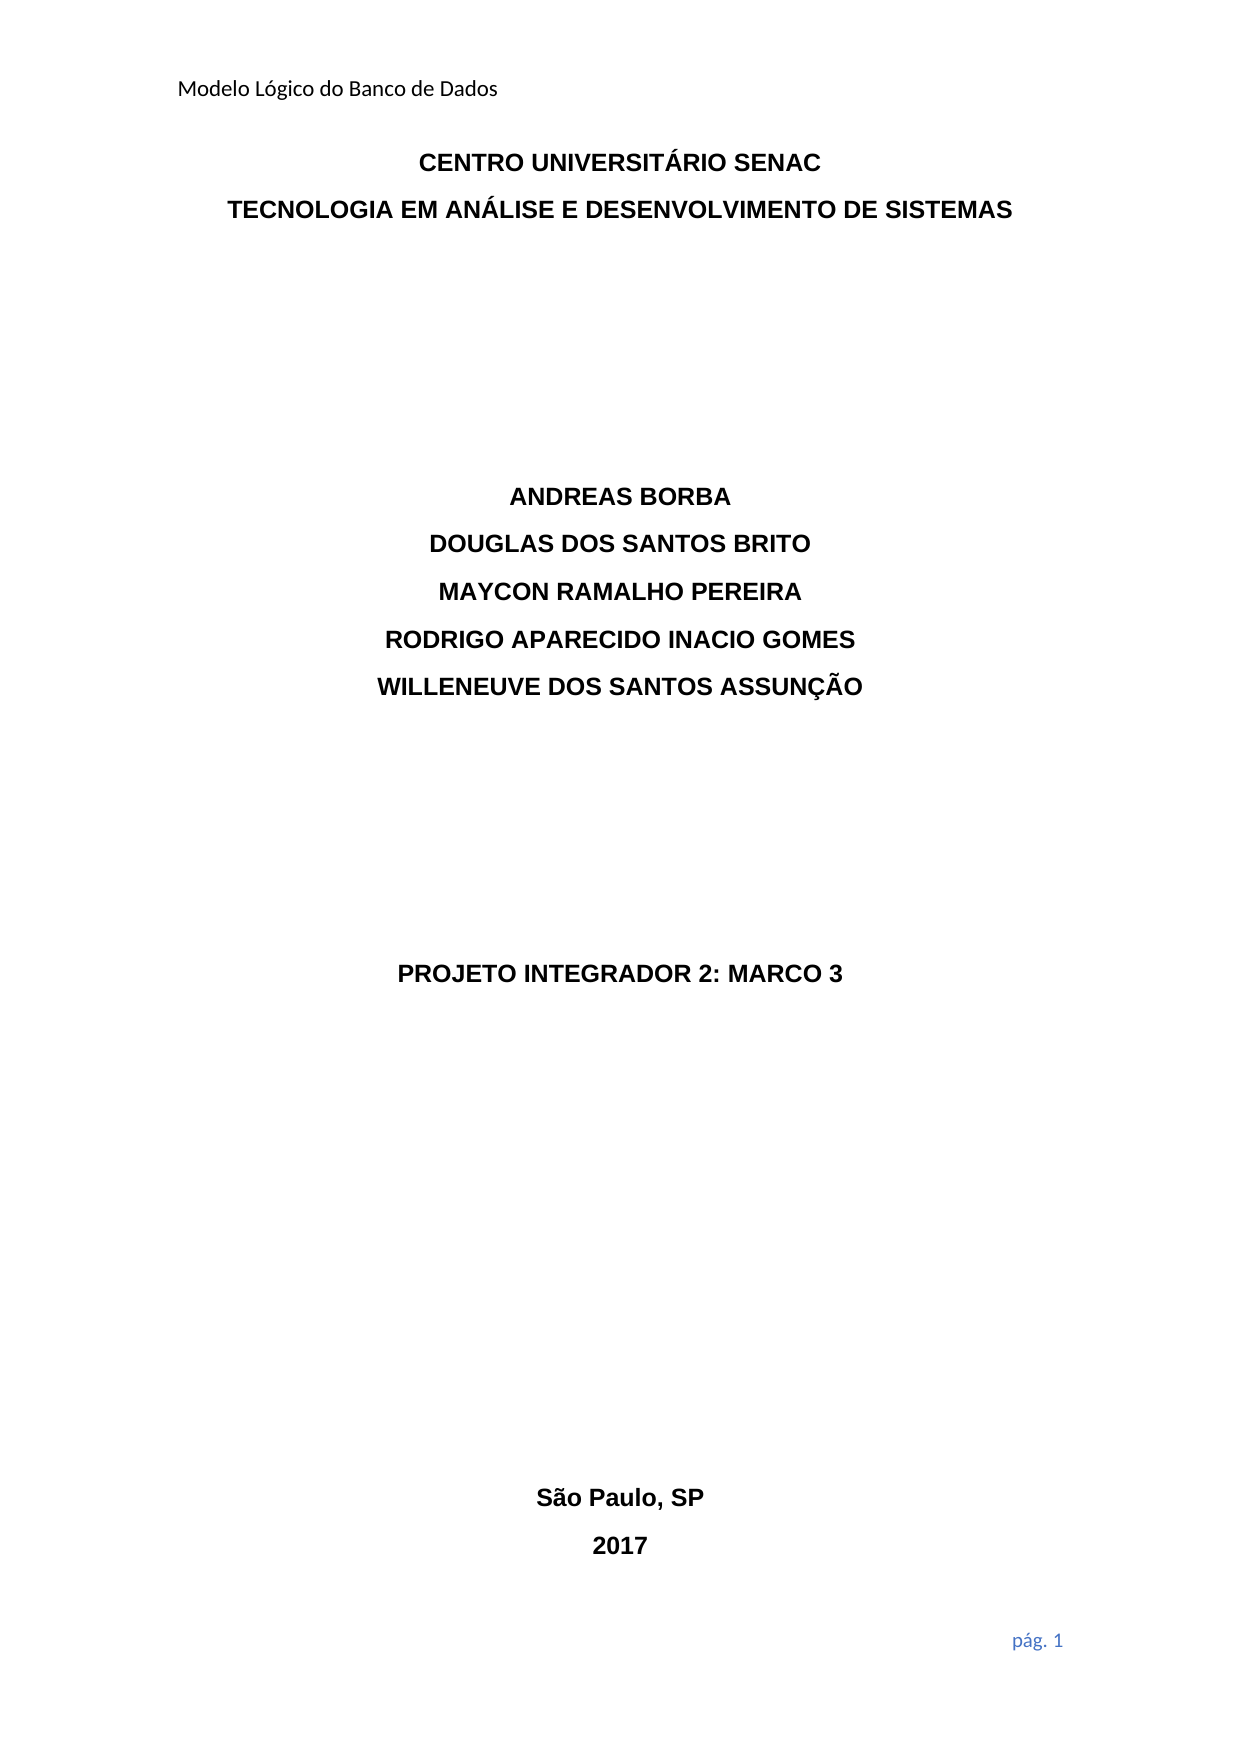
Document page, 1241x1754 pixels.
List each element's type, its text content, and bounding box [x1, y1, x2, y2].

text 2017 [177, 1531, 1063, 1560]
text RODRIGO APARECIDO INACIO GOMES [177, 625, 1063, 653]
text TECNOLOGIA EM ANÁLISE E DESENVOLVIMENTO DE SISTEMAS [177, 195, 1063, 224]
text DOUGLAS DOS SANTOS BRITO [177, 529, 1063, 558]
text PROJETO INTEGRADOR 2: MARCO 3 [177, 959, 1063, 987]
text WILLENEUVE DOS SANTOS ASSUNÇÃO [177, 672, 1063, 701]
text MAYCON RAMALHO PEREIRA [177, 577, 1063, 606]
text CENTRO UNIVERSITÁRIO SENAC [177, 148, 1063, 176]
text São Paulo, SP [177, 1483, 1063, 1512]
text ANDREAS BORBA [177, 482, 1063, 510]
